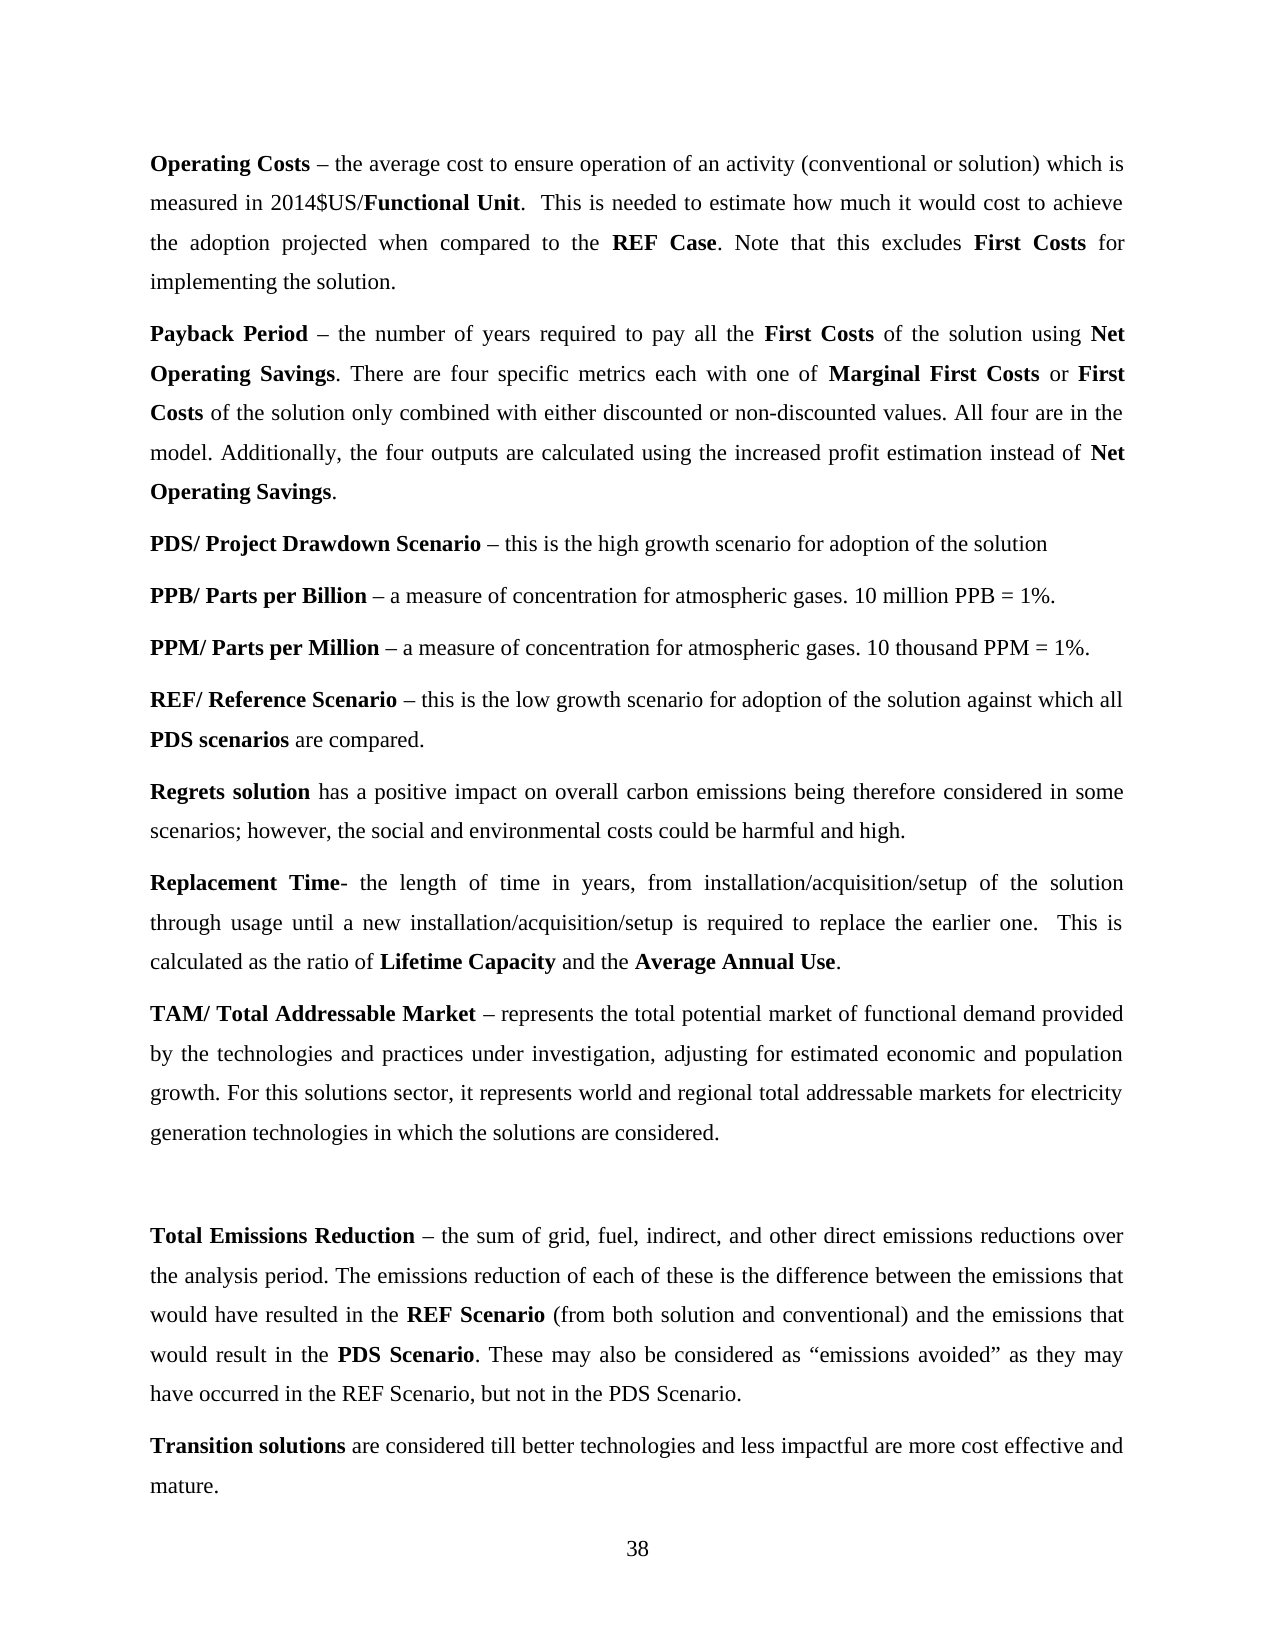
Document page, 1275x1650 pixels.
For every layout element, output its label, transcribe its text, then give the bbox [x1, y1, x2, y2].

text Replacement Time- the length of time in years, from installation/acquisition/setup of the solution through usage until a new installation/acquisition/setup is required to replace the earlier one. This is calculated as the ratio of Lifetime Capacity and the Average Annual Use. [150, 869, 1125, 974]
text TAM/ Total Addressable Market – represents the total potential market of functional demand provided by the technologies and practices under investigation, adjusting for estimated economic and population growth. For this solutions sector, it represents world and regional total addressable markets for electricity generation technologies in which the solutions are considered. [150, 1000, 1125, 1145]
text Regrets solution has a positive impact on overall carbon emissions being therefore considered in some scenarios; however, the social and environmental costs could be harmful and high. [150, 778, 1125, 843]
text Payback Period – the number of years required to pay all the First Costs of the solution using Net Operating Savings. There are four specific metrics each with one of Marginal First Costs or First Costs of the solution only combined with either discounted or non-discounted values. All four are in the model. Additionally, the four outputs are calculated using the increased profit estimation instead of Net Operating Savings. [150, 320, 1125, 505]
text PPB/ Parts per Billion – a measure of concentration for atmospheric gases. 10 million PPB = 1%. [150, 582, 1125, 609]
text PDS/ Project Drawdown Scenario – this is the high growth scenario for adoption of the solution [150, 530, 1125, 557]
text PPM/ Parts per Million – a measure of concentration for atmospheric gases. 10 thousand PPM = 1%. [150, 634, 1125, 661]
text REF/ Reference Scenario – this is the low growth scenario for adoption of the solution against which all PDS scenarios are compared. [150, 686, 1125, 752]
text Operating Costs – the average cost to ensure operation of an activity (conventional or solution) which is measured in 2014$US/Functional Unit. This is needed to estimate how much it would cost to achieve the adoption projected when compared to the REF Case. Note that this excludes First Costs for implementing the solution. [150, 150, 1125, 295]
text Total Emissions Reduction – the sum of grid, fuel, indirect, and other direct emissions reductions over the analysis period. The emissions reduction of each of these is the difference between the emissions that would have resulted in the REF Scenario (from both solution and conventional) and the emissions that would result in the PDS Scenario. These may also be considered as “emissions avoided” as they may have occurred in the REF Scenario, but not in the PDS Scenario. [150, 1222, 1125, 1407]
text Transition solutions are considered till better technologies and less impactful are more cost effective and mature. [150, 1432, 1125, 1498]
